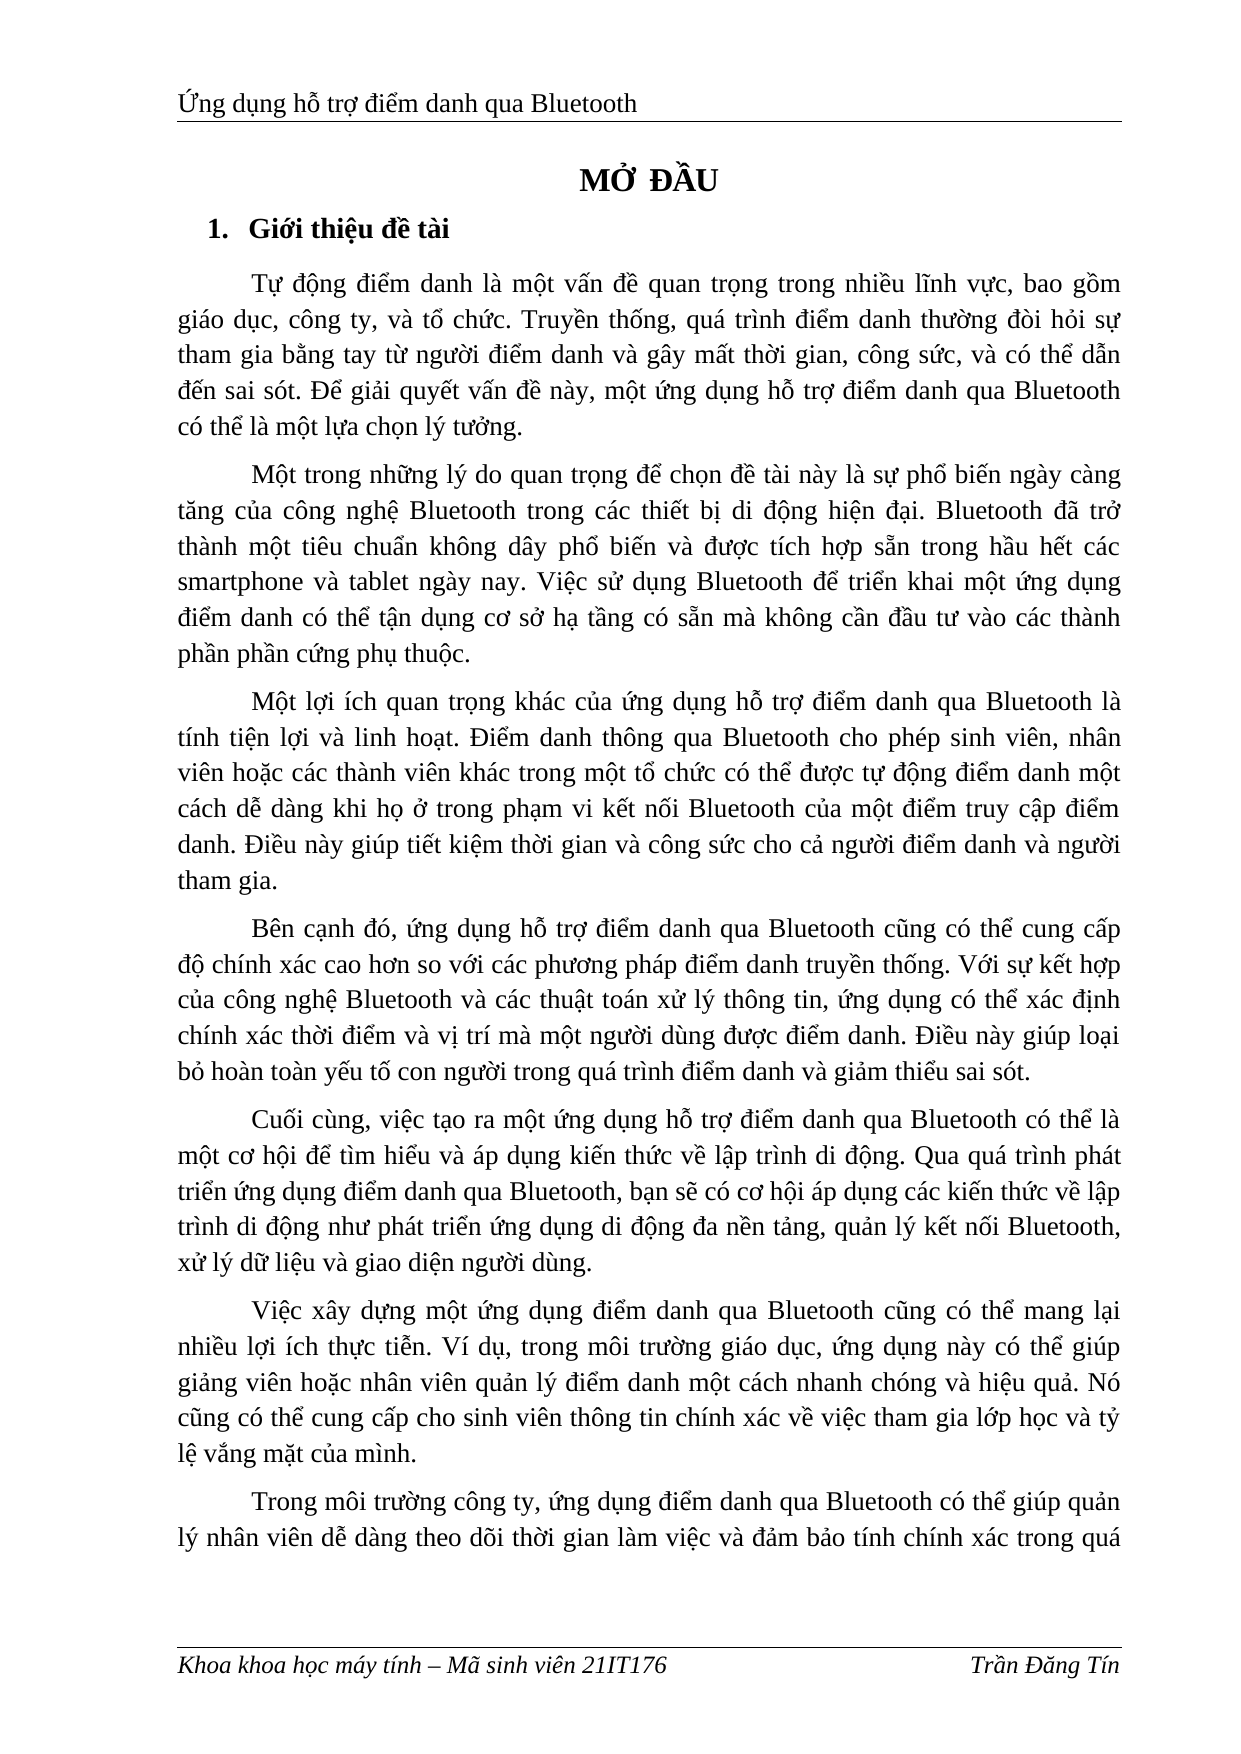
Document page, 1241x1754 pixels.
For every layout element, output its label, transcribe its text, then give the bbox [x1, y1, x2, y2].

text Một trong những lý do quan trọng để chọn đề tài này là sự phổ biến ngày càng tăng của công nghệ Bluetooth trong các thiết bị di động hiện đại. Bluetooth đã trở thành một tiêu chuẩn không dây phổ biến và được tích hợp sẵn trong hầu hết các smartphone và tablet ngày nay. Việc sử dụng Bluetooth để triển khai một ứng dụng điểm danh có thể tận dụng cơ sở hạ tầng có sẵn mà không cần đầu tư vào các thành phần phần cứng phụ thuộc. [177, 632, 1122, 668]
text Bên cạnh đó, ứng dụng hỗ trợ điểm danh qua Bluetooth cũng có thể cung cấp độ chính xác cao hơn so với các phương pháp điểm danh truyền thống. Với sự kết hợp của công nghệ Bluetooth và các thuật toán xử lý thông tin, ứng dụng có thể xác định chính xác thời điểm và vị trí mà một người dùng được điểm danh. Điều này giúp loại bỏ hoàn toàn yếu tố con người trong quá trình điểm danh và giảm thiểu sai sót. [177, 912, 1122, 948]
text Việc xây dựng một ứng dụng điểm danh qua Bluetooth cũng có thể mang lại nhiều lợi ích thực tiễn. Ví dụ, trong môi trường giáo dục, ứng dụng này có thể giúp giảng viên hoặc nhân viên quản lý điểm danh một cách nhanh chóng và hiệu quả. Nó cũng có thể cung cấp cho sinh viên thông tin chính xác về việc tham gia lớp học và tỷ lệ vắng mặt của mình. [177, 1294, 1122, 1330]
text Cuối cùng, việc tạo ra một ứng dụng hỗ trợ điểm danh qua Bluetooth có thể là một cơ hội để tìm hiểu và áp dụng kiến thức về lập trình di động. Qua quá trình phát triển ứng dụng điểm danh qua Bluetooth, bạn sẽ có cơ hội áp dụng các kiến thức về lập trình di động như phát triển ứng dụng di động đa nền tảng, quản lý kết nối Bluetooth, xử lý dữ liệu và giao diện người dùng. [177, 1103, 1122, 1139]
title MỞ ĐẦU [177, 160, 1122, 198]
text Việc xây dựng một ứng dụng điểm danh qua Bluetooth cũng có thể mang lại nhiều lợi ích thực tiễn. Ví dụ, trong môi trường giáo dục, ứng dụng này có thể giúp giảng viên hoặc nhân viên quản lý điểm danh một cách nhanh chóng và hiệu quả. Nó cũng có thể cung cấp cho sinh viên thông tin chính xác về việc tham gia lớp học và tỷ lệ vắng mặt của mình. [177, 1433, 1122, 1468]
subtitle Giới thiệu đề tài [207, 211, 1122, 244]
text Bên cạnh đó, ứng dụng hỗ trợ điểm danh qua Bluetooth cũng có thể cung cấp độ chính xác cao hơn so với các phương pháp điểm danh truyền thống. Với sự kết hợp của công nghệ Bluetooth và các thuật toán xử lý thông tin, ứng dụng có thể xác định chính xác thời điểm và vị trí mà một người dùng được điểm danh. Điều này giúp loại bỏ hoàn toàn yếu tố con người trong quá trình điểm danh và giảm thiểu sai sót. [177, 1050, 1122, 1086]
text Cuối cùng, việc tạo ra một ứng dụng hỗ trợ điểm danh qua Bluetooth có thể là một cơ hội để tìm hiểu và áp dụng kiến thức về lập trình di động. Qua quá trình phát triển ứng dụng điểm danh qua Bluetooth, bạn sẽ có cơ hội áp dụng các kiến thức về lập trình di động như phát triển ứng dụng di động đa nền tảng, quản lý kết nối Bluetooth, xử lý dữ liệu và giao diện người dùng. [177, 1241, 1122, 1277]
text Tự động điểm danh là một vấn đề quan trọng trong nhiều lĩnh vực, bao gồm giáo dục, công ty, và tổ chức. Truyền thống, quá trình điểm danh thường đòi hỏi sự tham gia bằng tay từ người điểm danh và gây mất thời gian, công sức, và có thể dẫn đến sai sót. Để giải quyết vấn đề này, một ứng dụng hỗ trợ điểm danh qua Bluetooth có thể là một lựa chọn lý tưởng. [177, 267, 1122, 303]
text Một lợi ích quan trọng khác của ứng dụng hỗ trợ điểm danh qua Bluetooth là tính tiện lợi và linh hoạt. Điểm danh thông qua Bluetooth cho phép sinh viên, nhân viên hoặc các thành viên khác trong một tổ chức có thể được tự động điểm danh một cách dễ dàng khi họ ở trong phạm vi kết nối Bluetooth của một điểm truy cập điểm danh. Điều này giúp tiết kiệm thời gian và công sức cho cả người điểm danh và người tham gia. [177, 859, 1122, 895]
text Tự động điểm danh là một vấn đề quan trọng trong nhiều lĩnh vực, bao gồm giáo dục, công ty, và tổ chức. Truyền thống, quá trình điểm danh thường đòi hỏi sự tham gia bằng tay từ người điểm danh và gây mất thời gian, công sức, và có thể dẫn đến sai sót. Để giải quyết vấn đề này, một ứng dụng hỗ trợ điểm danh qua Bluetooth có thể là một lựa chọn lý tưởng. [177, 405, 1122, 441]
text Một lợi ích quan trọng khác của ứng dụng hỗ trợ điểm danh qua Bluetooth là tính tiện lợi và linh hoạt. Điểm danh thông qua Bluetooth cho phép sinh viên, nhân viên hoặc các thành viên khác trong một tổ chức có thể được tự động điểm danh một cách dễ dàng khi họ ở trong phạm vi kết nối Bluetooth của một điểm truy cập điểm danh. Điều này giúp tiết kiệm thời gian và công sức cho cả người điểm danh và người tham gia. [177, 685, 1122, 721]
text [177, 1485, 1122, 1521]
text Một trong những lý do quan trọng để chọn đề tài này là sự phổ biến ngày càng tăng của công nghệ Bluetooth trong các thiết bị di động hiện đại. Bluetooth đã trở thành một tiêu chuẩn không dây phổ biến và được tích hợp sẵn trong hầu hết các smartphone và tablet ngày nay. Việc sử dụng Bluetooth để triển khai một ứng dụng điểm danh có thể tận dụng cơ sở hạ tầng có sẵn mà không cần đầu tư vào các thành phần phần cứng phụ thuộc. [177, 458, 1122, 494]
